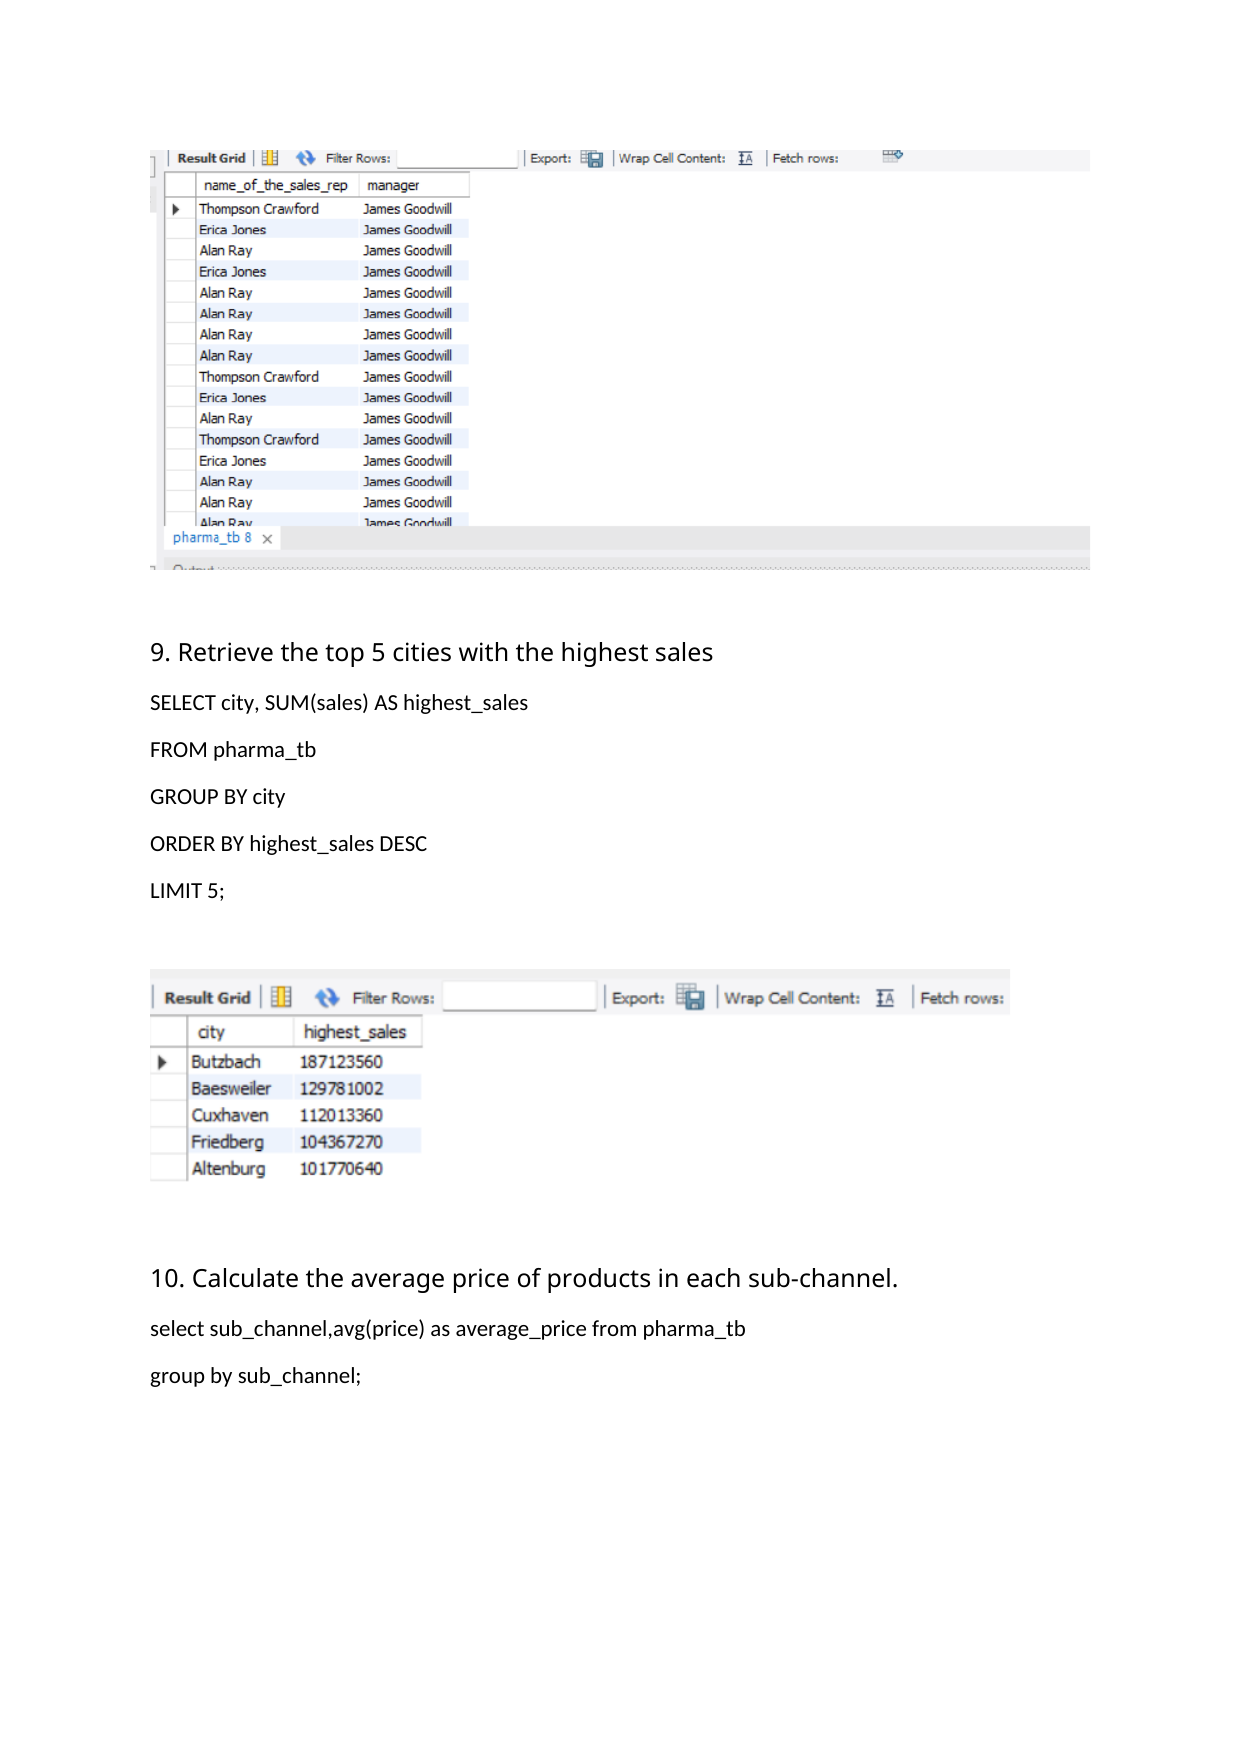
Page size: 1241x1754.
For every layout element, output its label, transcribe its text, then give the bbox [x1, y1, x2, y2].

text group by sub_channel; [150, 1361, 1090, 1389]
text LIMIT 5; [150, 876, 1090, 904]
text select sub_channel,avg(price) as average_price from pharma_tb [150, 1314, 1090, 1343]
text SELECT city, SUM(sales) AS highest_sales [150, 688, 1090, 717]
text FROM pharma_tb [150, 735, 1090, 763]
text 9. Retrieve the top 5 cities with the highest sales [150, 635, 1090, 669]
text 10. Calculate the average price of products in each sub-channel. [150, 1261, 1090, 1295]
text GROUP BY city [150, 782, 1090, 810]
text ORDER BY highest_sales DESC [150, 829, 1090, 857]
picture [150, 969, 1011, 1243]
picture [150, 150, 1091, 570]
